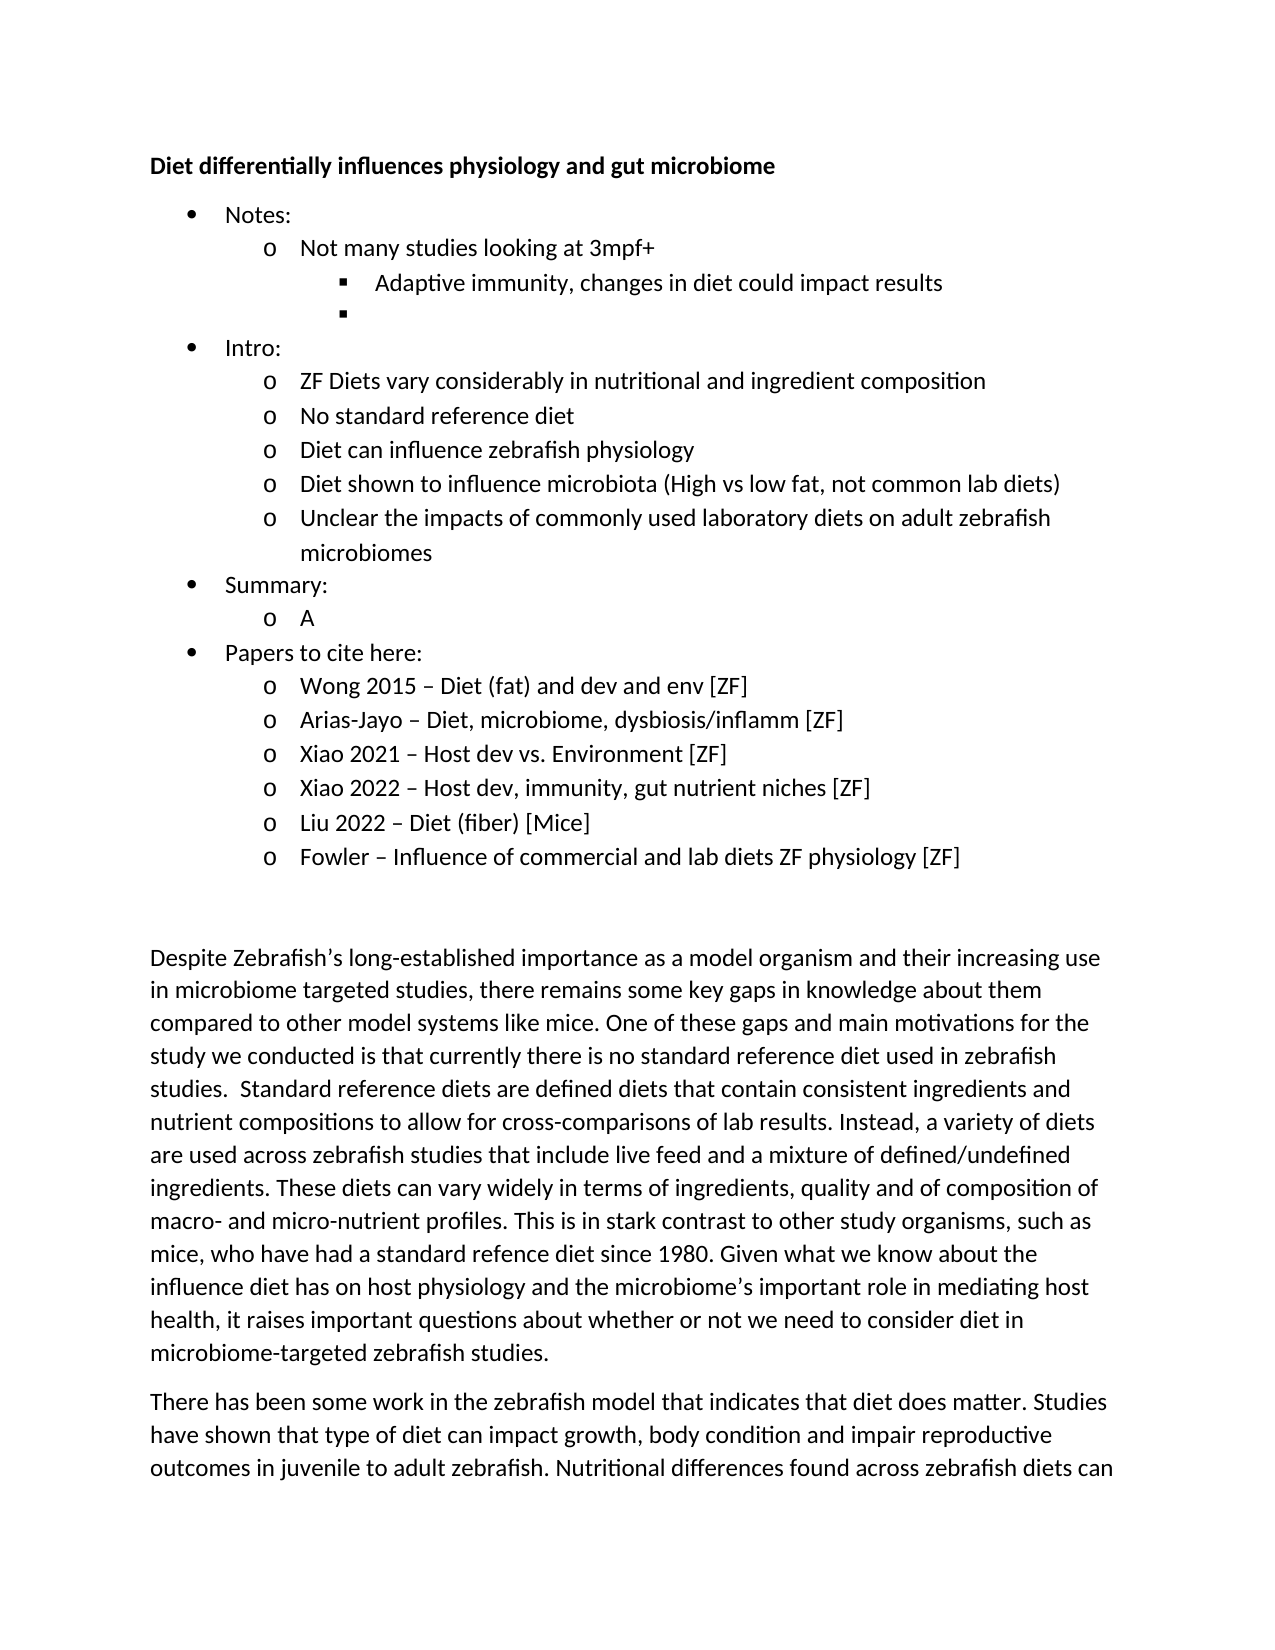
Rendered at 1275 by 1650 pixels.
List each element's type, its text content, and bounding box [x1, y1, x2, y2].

list Not many studies looking at 3mpf+ [262, 232, 1125, 264]
list Arias-Jayo – Diet, microbiome, dysbiosis/inflamm [ZF] [262, 704, 1125, 736]
list Diet can influence zebrafish physiology [262, 434, 1125, 466]
list Xiao 2022 – Host dev, immunity, gut nutrient niches [ZF] [262, 773, 1125, 804]
list Notes: [187, 199, 1125, 230]
text Despite Zebrafish’s long-established importance as a model organism and their increasing use in microbiome targeted studies, there remains some key gaps in knowledge about them compared to other model systems like mice. One of these gaps and main motivations for the study we conducted is that currently there is no standard reference diet used in zebrafish studies. Standard reference diets are defined diets that contain consistent ingredients and nutrient compositions to allow for cross-comparisons of lab results. Instead, a variety of diets are used across zebrafish studies that include live feed and a mixture of defined/undefined ingredients. These diets can vary widely in terms of ingredients, quality and of composition of macro- and micro-nutrient profiles. This is in stark contrast to other study organisms, such as mice, who have had a standard refence diet since 1980. Given what we know about the influence diet has on host physiology and the microbiome’s important role in mediating host health, it raises important questions about whether or not we need to consider diet in microbiome-targeted zebrafish studies. [150, 942, 1125, 1367]
text Diet differentially influences physiology and gut microbiome [150, 150, 1125, 181]
list Xiao 2021 – Host dev vs. Environment [ZF] [262, 738, 1125, 770]
list No standard reference diet [262, 400, 1125, 432]
list Fowler – Influence of commercial and lab diets ZF physiology [ZF] [262, 841, 1125, 873]
list Summary: [187, 570, 1125, 600]
list Adaptive immunity, changes in diet could impact results [337, 267, 1125, 297]
list Intro: [187, 333, 1125, 363]
list Wong 2015 – Diet (fat) and dev and env [ZF] [262, 670, 1125, 702]
list A [262, 603, 1125, 634]
list Papers to cite here: [187, 637, 1125, 667]
list Unclear the impacts of commonly used laboratory diets on adult zebrafish microbiomes [262, 503, 1125, 567]
list Liu 2022 – Diet (fiber) [Mice] [262, 807, 1125, 839]
list Diet shown to influence microbiota (High vs low fat, not common lab diets) [262, 468, 1125, 500]
list ZF Diets vary considerably in nutritional and ingredient composition [262, 366, 1125, 397]
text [150, 1386, 1125, 1483]
